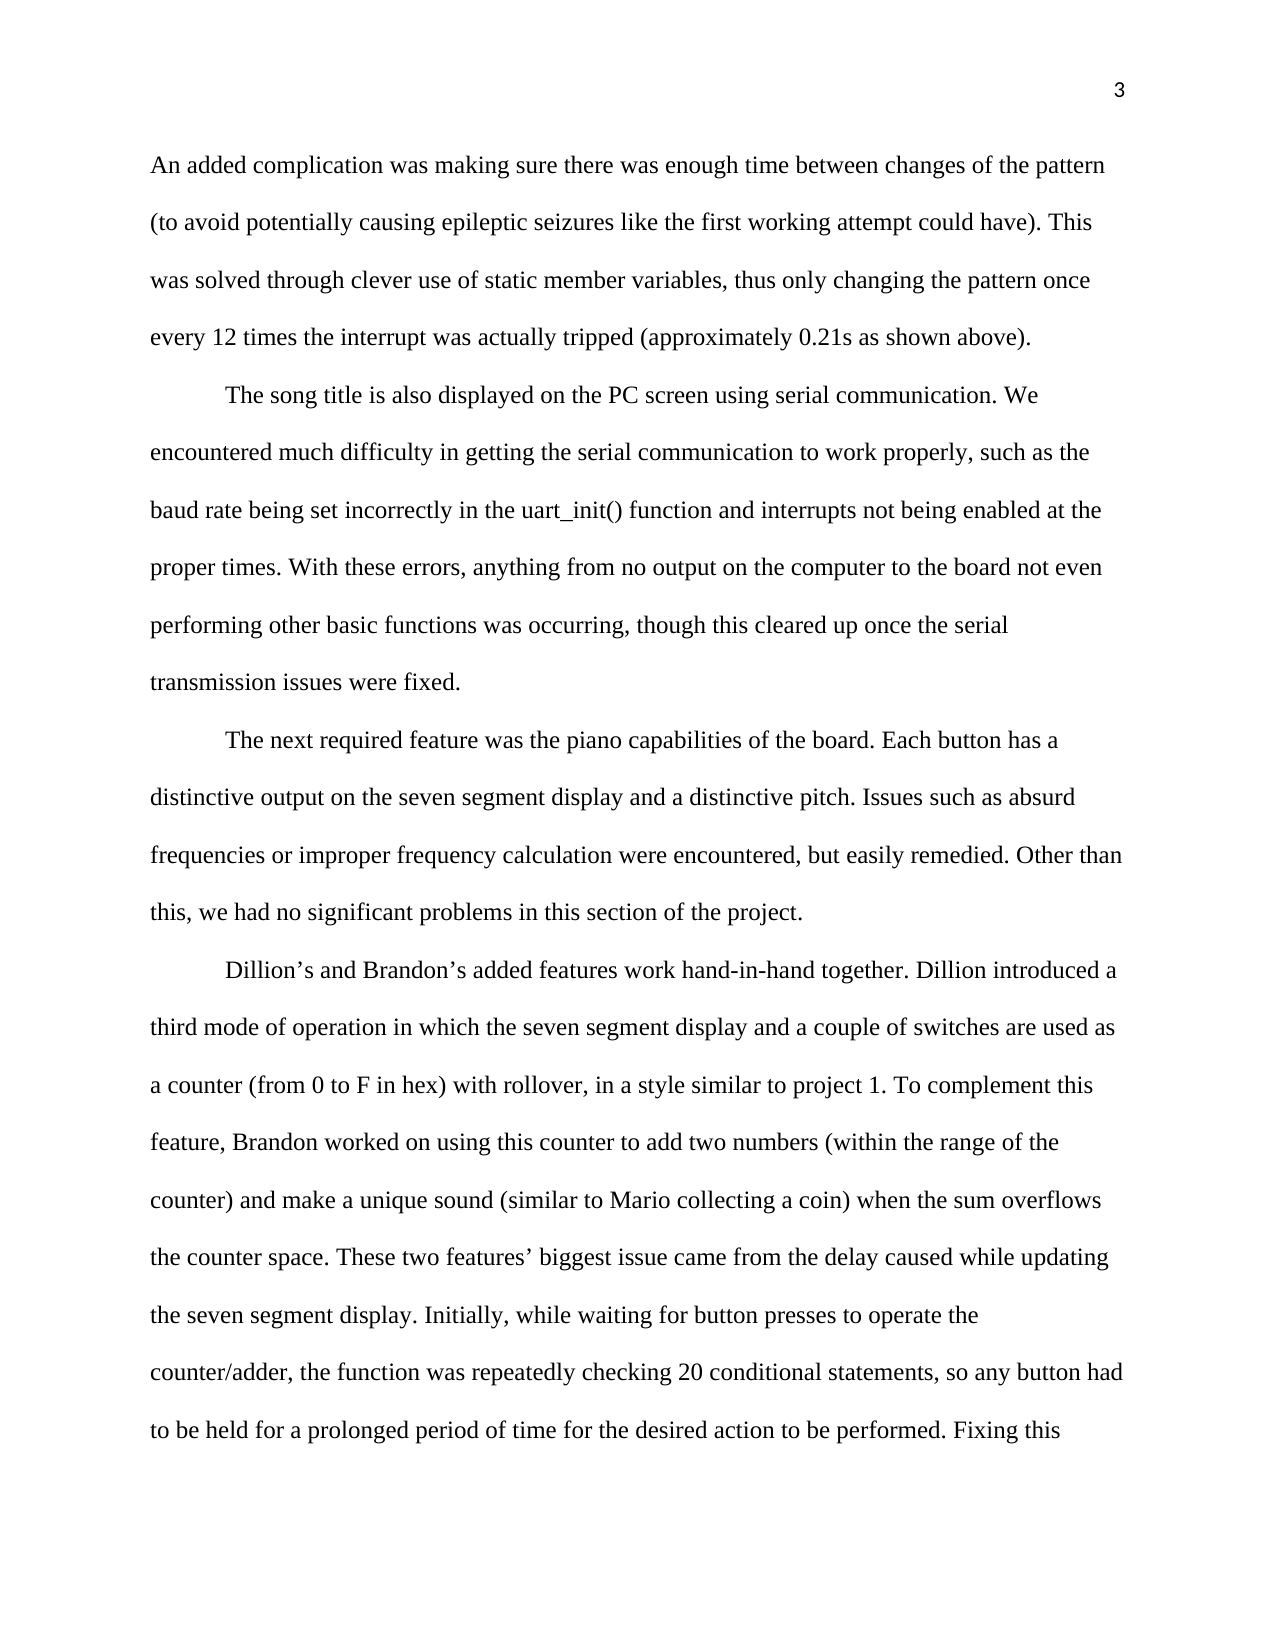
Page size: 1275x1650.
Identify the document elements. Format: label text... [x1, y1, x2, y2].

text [150, 150, 1125, 351]
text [150, 955, 1125, 1444]
text The next required feature was the piano capabilities of the board. Each button has a distinctive output on the seven segment display and a distinctive pitch. Issues such as absurd frequencies or improper frequency calculation were encountered, but easily remedied. Other than this, we had no significant problems in this section of the project. [150, 725, 1125, 926]
text The song title is also displayed on the PC screen using serial communication. We encountered much difficulty in getting the serial communication to work properly, such as the baud rate being set incorrectly in the uart_init() function and interrupts not being enabled at the proper times. With these errors, anything from no output on the computer to the board not even performing other basic functions was occurring, though this cleared up once the serial transmission issues were fixed. [150, 380, 1125, 696]
